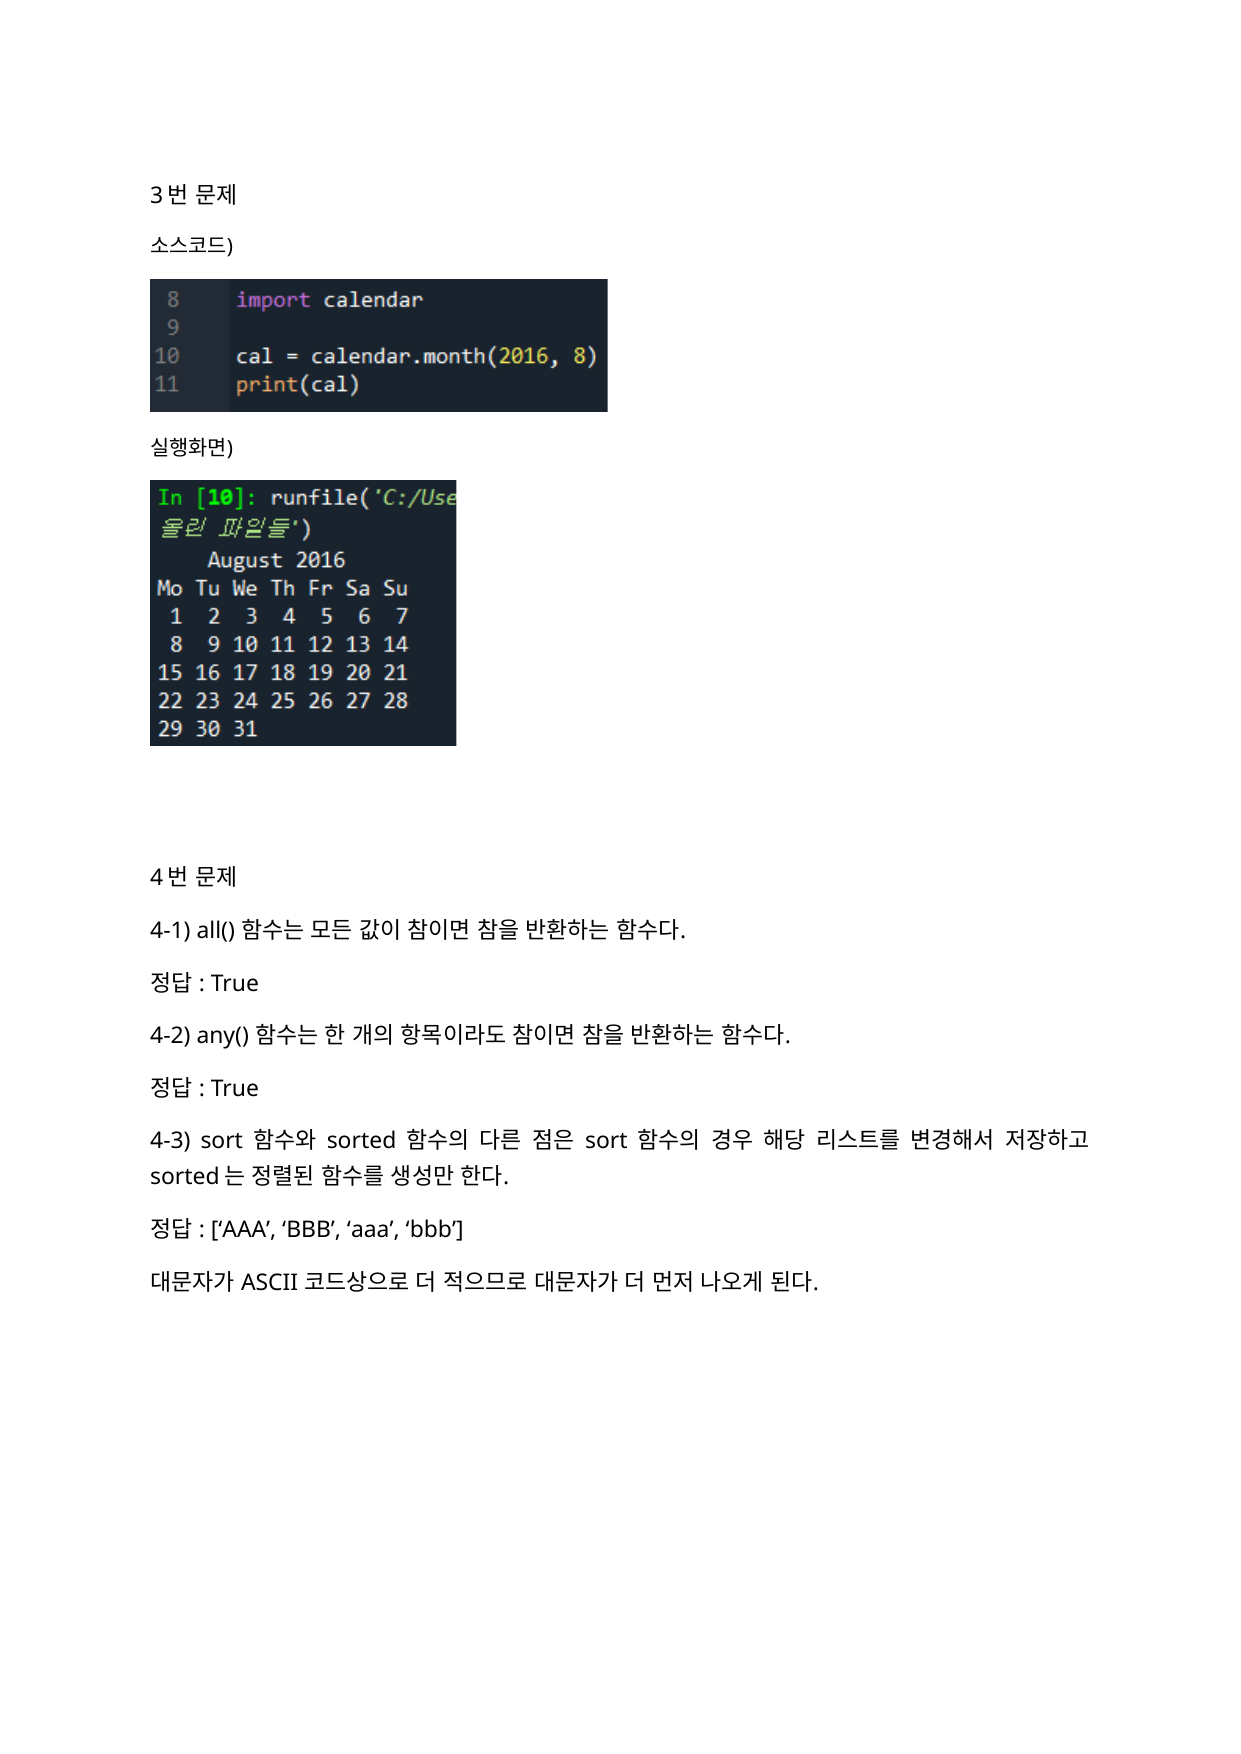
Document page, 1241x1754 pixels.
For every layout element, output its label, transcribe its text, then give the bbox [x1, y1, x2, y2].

picture [150, 480, 457, 746]
text 정답 : True [150, 1070, 1090, 1103]
text 소스코드) [150, 230, 1090, 260]
text 4-3) sort 함수와 sorted 함수의 다른 점은 sort 함수의 경우 해당 리스트를 변경해서 저장하고 sorted는 정렬된 함수를 생성만 한다. [150, 1122, 1090, 1192]
picture [150, 279, 608, 412]
text 정답 : True [150, 964, 1090, 998]
text 3번 문제 [150, 177, 1090, 211]
text 실행화면) [150, 431, 1090, 461]
text 4-2) any() 함수는 한 개의 항목이라도 참이면 참을 반환하는 함수다. [150, 1017, 1090, 1050]
text 4-1) all() 함수는 모든 값이 참이면 참을 반환하는 함수다. [150, 912, 1090, 945]
text 대문자가 ASCII 코드상으로 더 적으므로 대문자가 더 먼저 나오게 된다. [150, 1263, 1090, 1297]
text 4번 문제 [150, 859, 1090, 893]
text 정답 : [‘AAA’, ‘BBB’, ‘aaa’, ‘bbb’] [150, 1211, 1090, 1244]
